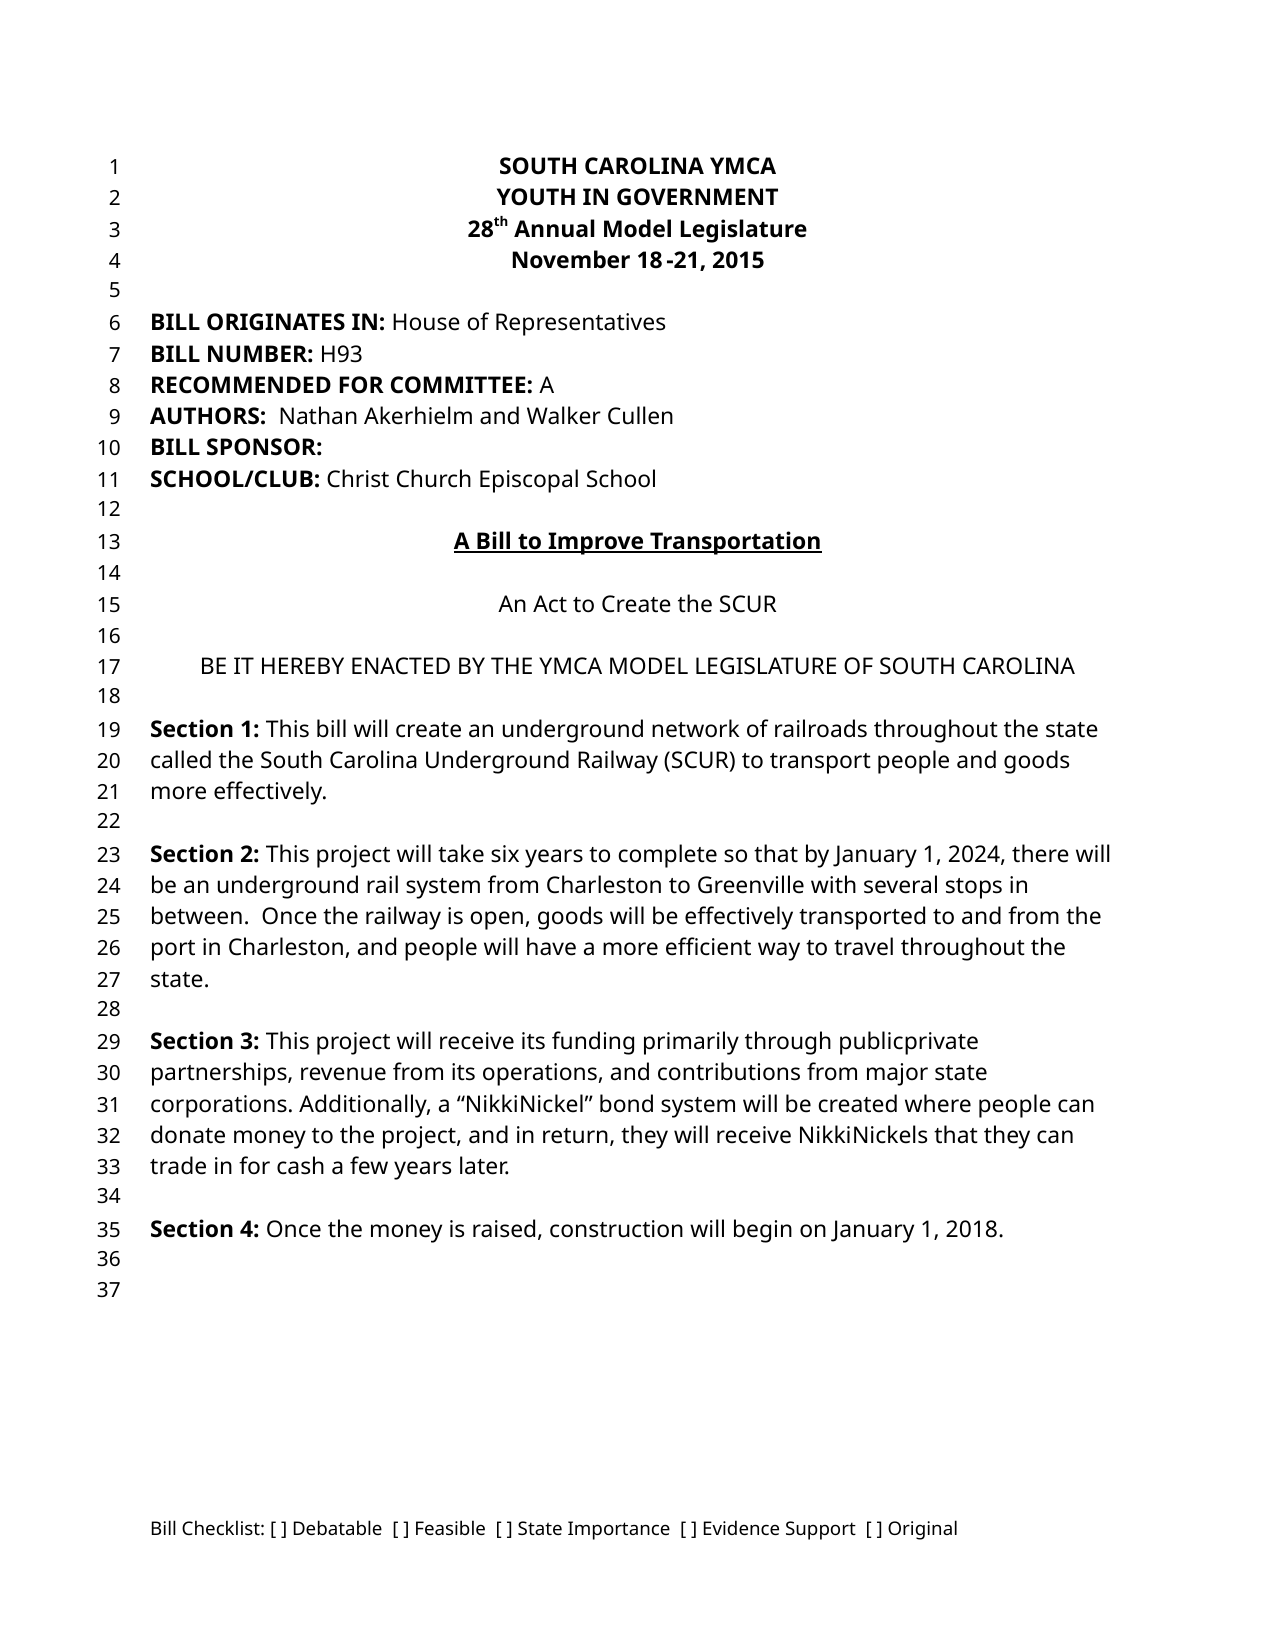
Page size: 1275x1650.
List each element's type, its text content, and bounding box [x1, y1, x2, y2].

text BILL SPONSOR: [150, 431, 1125, 462]
text Section 2: This project will take six years to complete so that by January 1, 2024, there will be an underground rail system from Charleston to Greenville with several stops in between. Once the railway is open, goods will be effectively transported to and from the port in Charleston, and people will have a more efficient way to travel throughout the state. [150, 837, 1125, 994]
text AUTHORS: Nathan Akerhielm and Walker Cullen [150, 400, 1125, 431]
text BE IT HEREBY ENACTED BY THE YMCA MODEL LEGISLATURE OF SOUTH CAROLINA [150, 650, 1125, 681]
text November 18 -21, 2015 [150, 244, 1125, 275]
text SCHOOL/CLUB: Christ Church Episcopal School [150, 462, 1125, 494]
text Section 3: This project will receive its funding primarily through public­private partnerships, revenue from its operations, and contributions from major state corporations. Additionally, a “Nikki­Nickel” bond system will be created where people can donate money to the project, and in return, they will receive Nikki­Nickels that they can trade in for cash a few years later. [150, 1025, 1125, 1181]
text An Act to Create the SCUR [150, 587, 1125, 619]
text A Bill to Improve Transportation [150, 525, 1125, 556]
text SOUTH CAROLINA YMCA [150, 150, 1125, 181]
text RECOMMENDED FOR COMMITTEE: A [150, 369, 1125, 400]
text BILL NUMBER: H93 [150, 337, 1125, 369]
text Section 1: This bill will create an underground network of railroads throughout the state called the South Carolina Underground Railway (SCUR) to transport people and goods more effectively. [150, 712, 1125, 806]
text BILL ORIGINATES IN: House of Representatives [150, 306, 1125, 337]
text 28th Annual Model Legislature [150, 212, 1125, 244]
text YOUTH IN GOVERNMENT [150, 181, 1125, 212]
text Section 4: Once the money is raised, construction will begin on January 1, 2018. [150, 1212, 1125, 1244]
